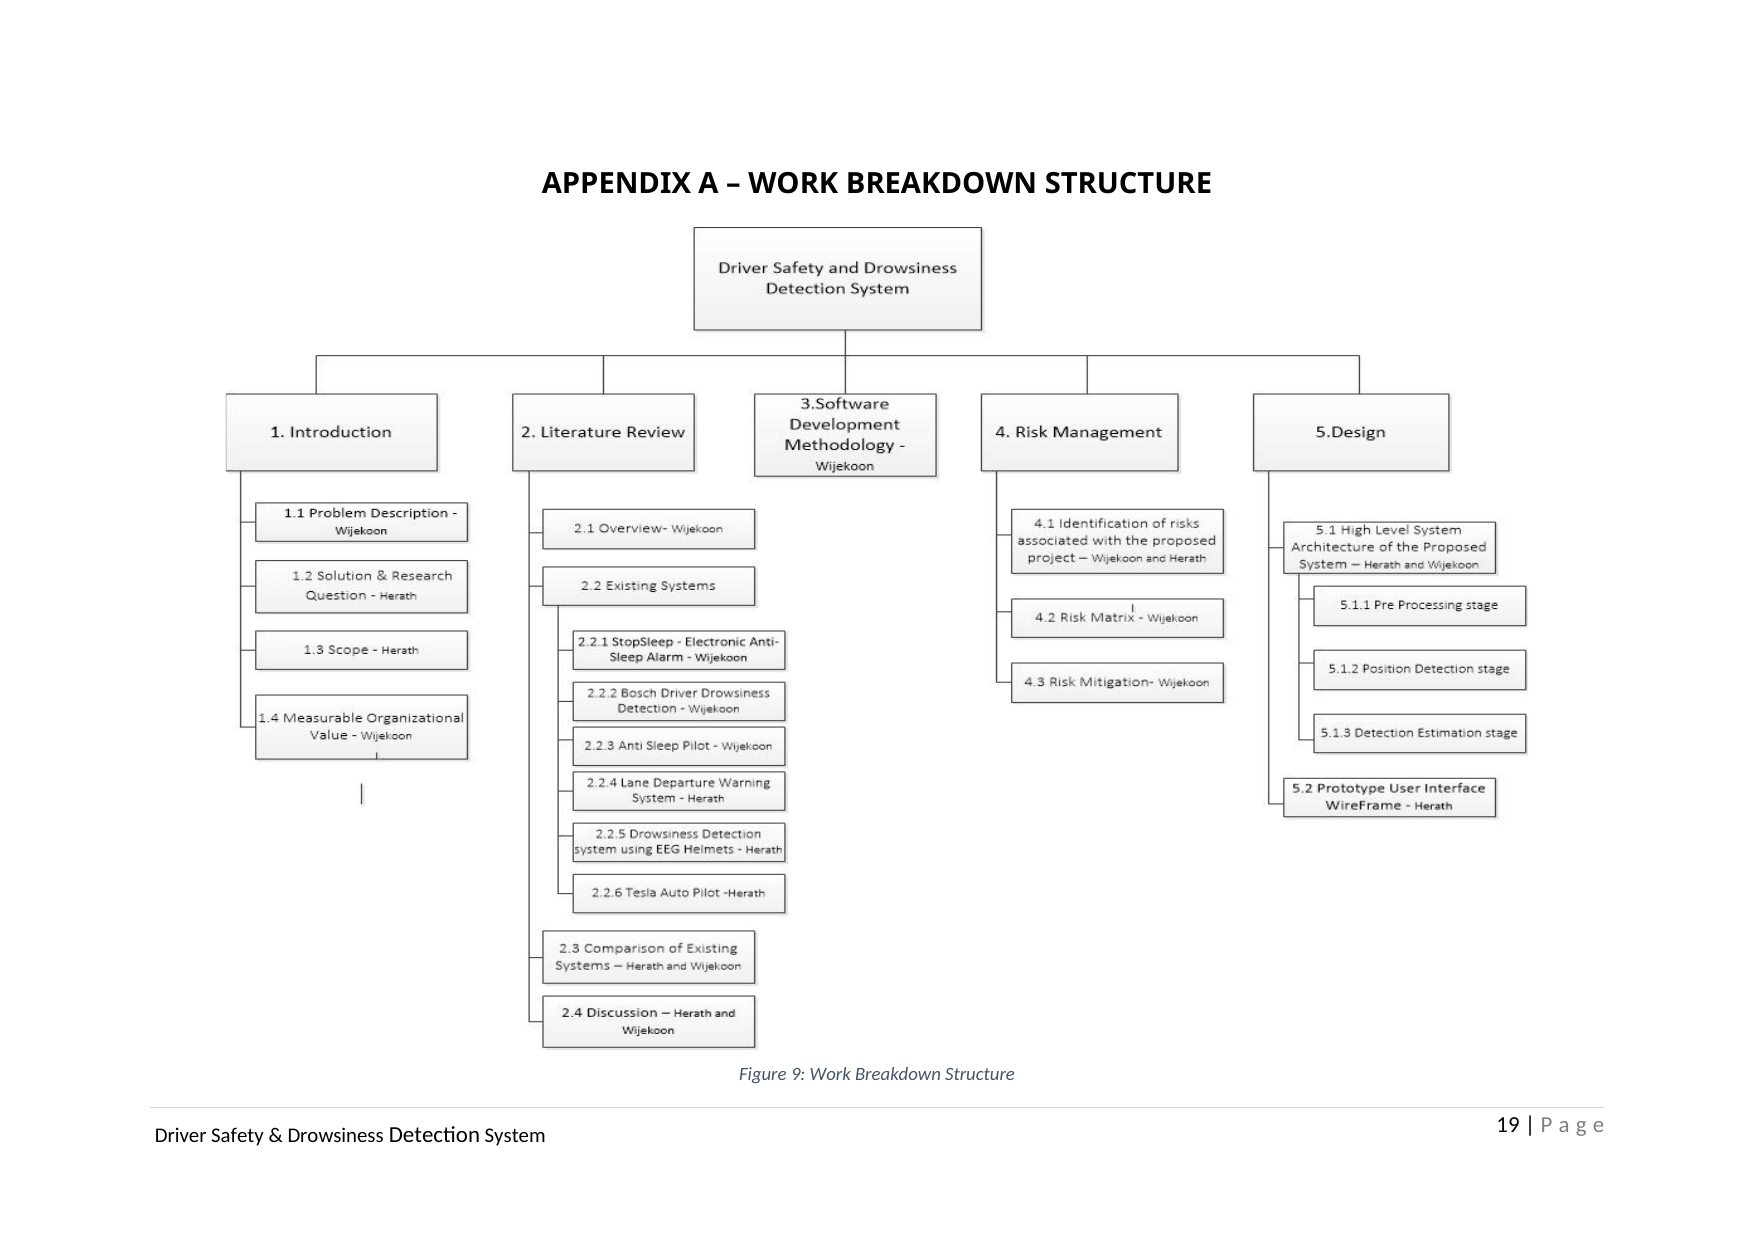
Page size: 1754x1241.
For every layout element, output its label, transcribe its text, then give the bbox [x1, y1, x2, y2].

text Figure 9: Work Breakdown Structure [150, 1062, 1604, 1085]
subtitle APPENDIX A – WORK BREAKDOWN STRUCTURE [150, 162, 1604, 202]
picture [225, 227, 1529, 1050]
